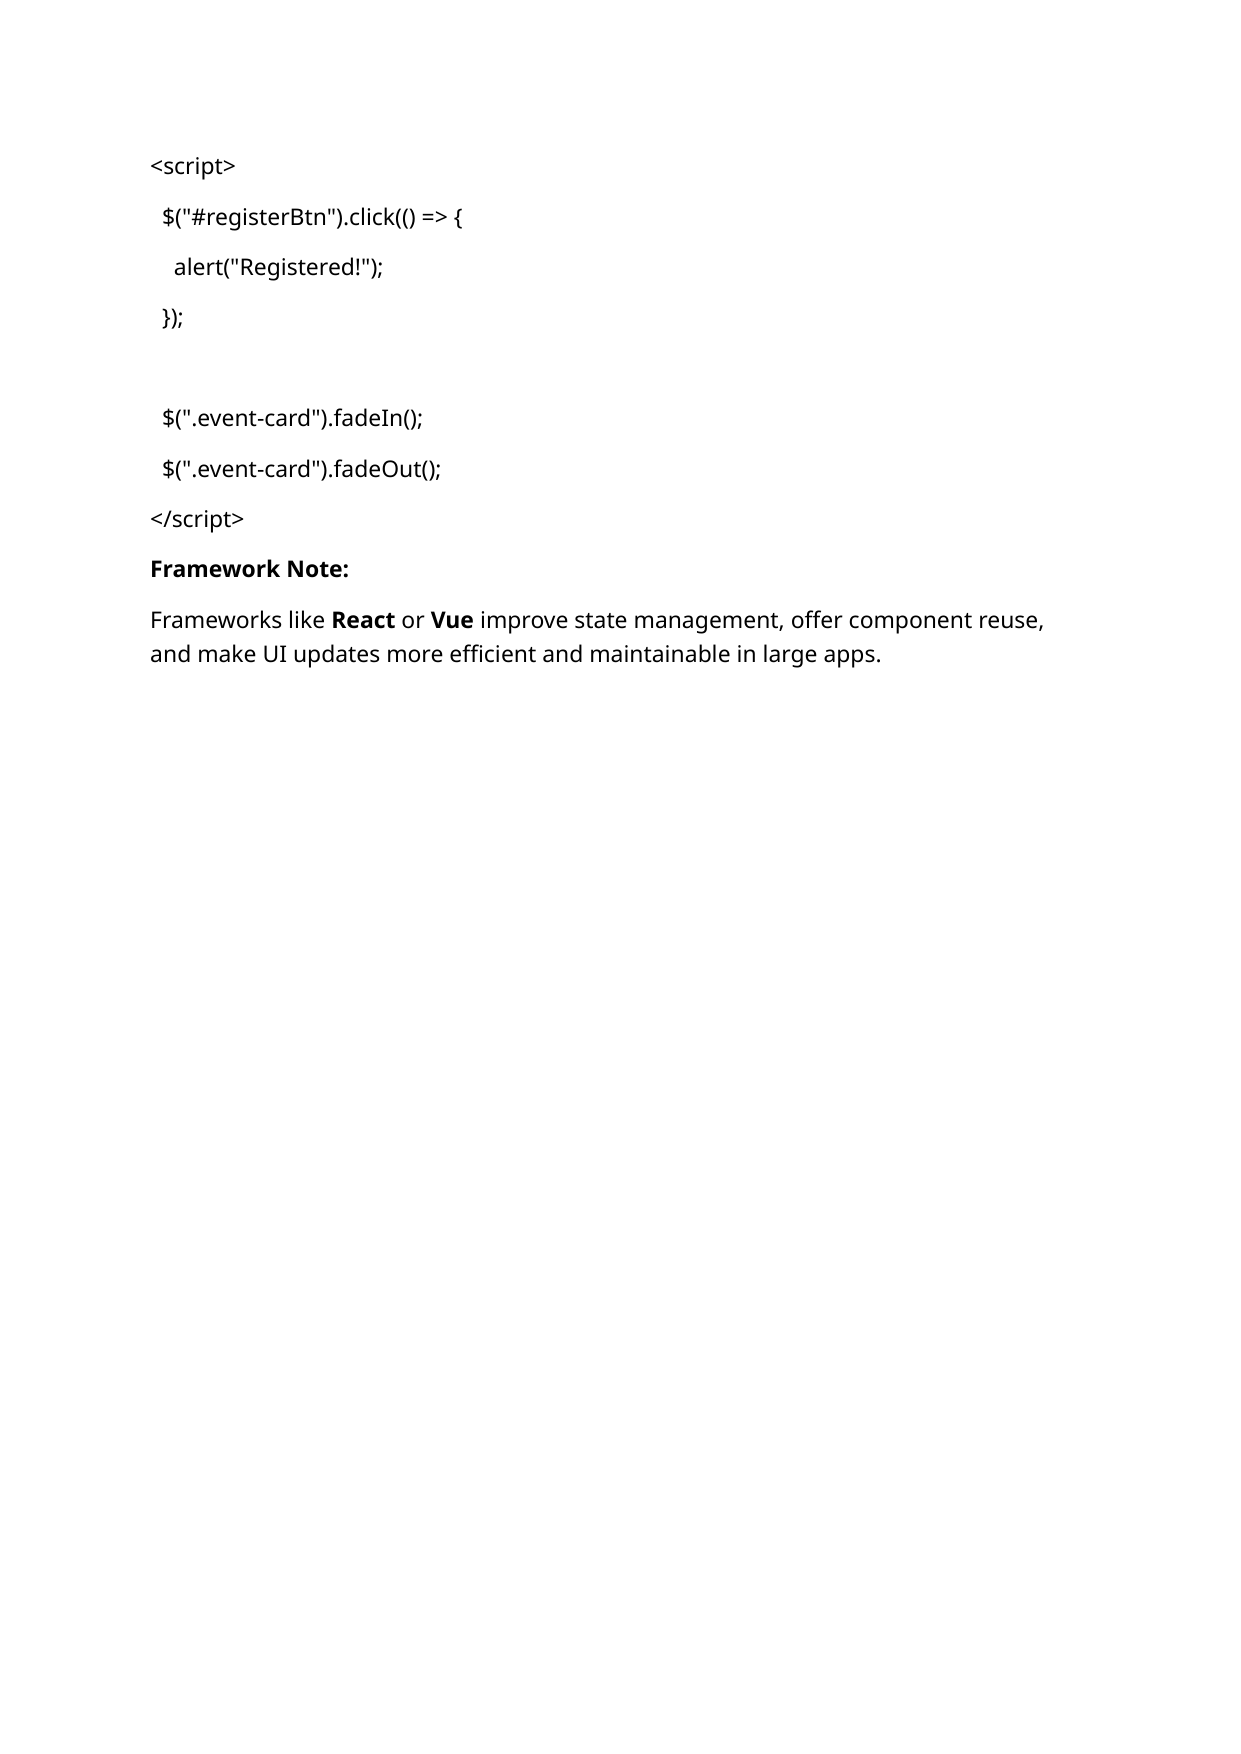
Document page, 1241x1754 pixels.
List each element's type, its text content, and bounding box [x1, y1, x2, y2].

text <script> [150, 150, 1090, 181]
text $("#registerBtn").click(() => { [150, 200, 1090, 232]
text Framework Note: [150, 553, 1090, 584]
text }); [150, 301, 1090, 332]
text </script> [150, 503, 1090, 534]
text Frameworks like React or Vue improve state management, offer component reuse, and make UI updates more efficient and maintainable in large apps. [150, 604, 1090, 669]
text $(".event-card").fadeOut(); [150, 452, 1090, 484]
text alert("Registered!"); [150, 251, 1090, 282]
text $(".event-card").fadeIn(); [150, 402, 1090, 433]
